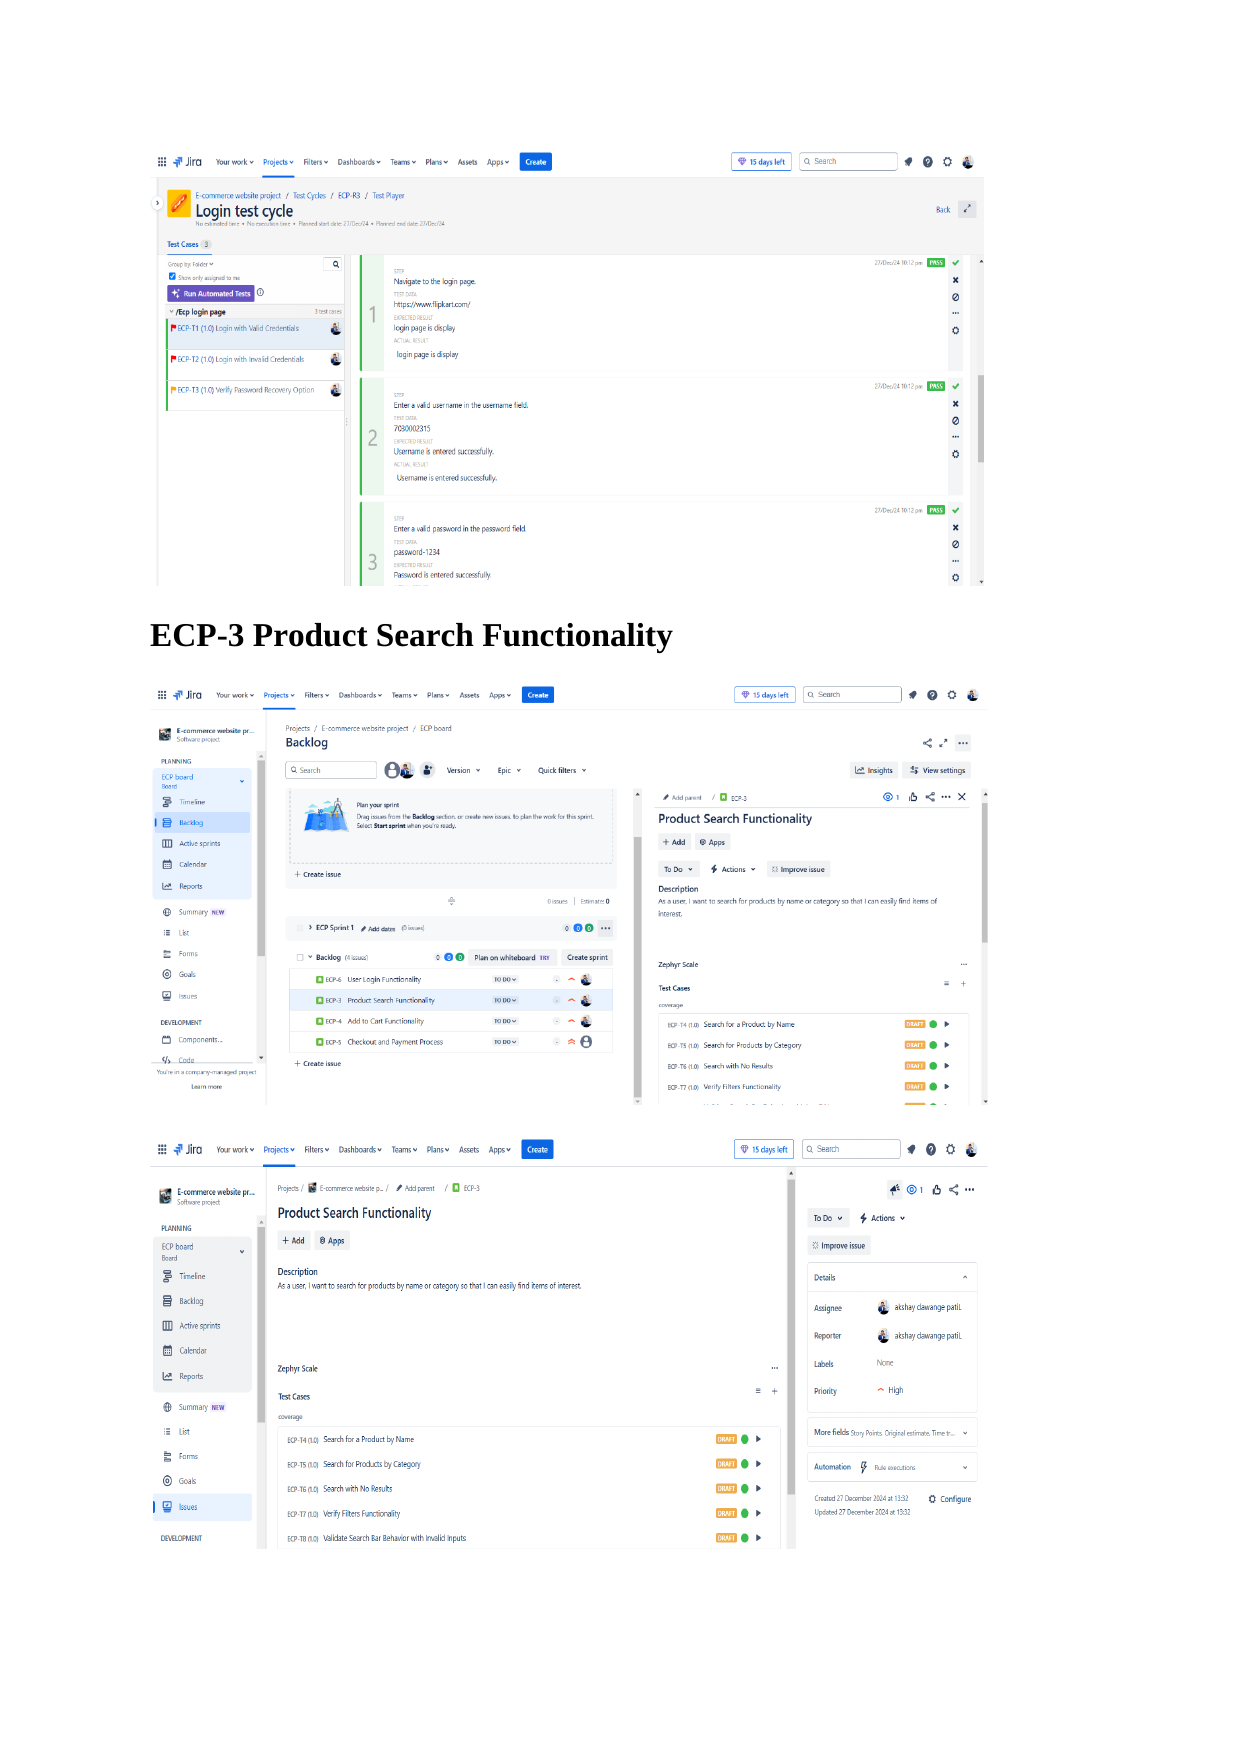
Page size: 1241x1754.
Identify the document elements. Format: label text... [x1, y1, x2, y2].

picture [150, 682, 988, 1105]
text ECP-3 Product Search Functionality [150, 615, 1090, 653]
picture [150, 150, 984, 586]
picture [150, 1133, 988, 1549]
